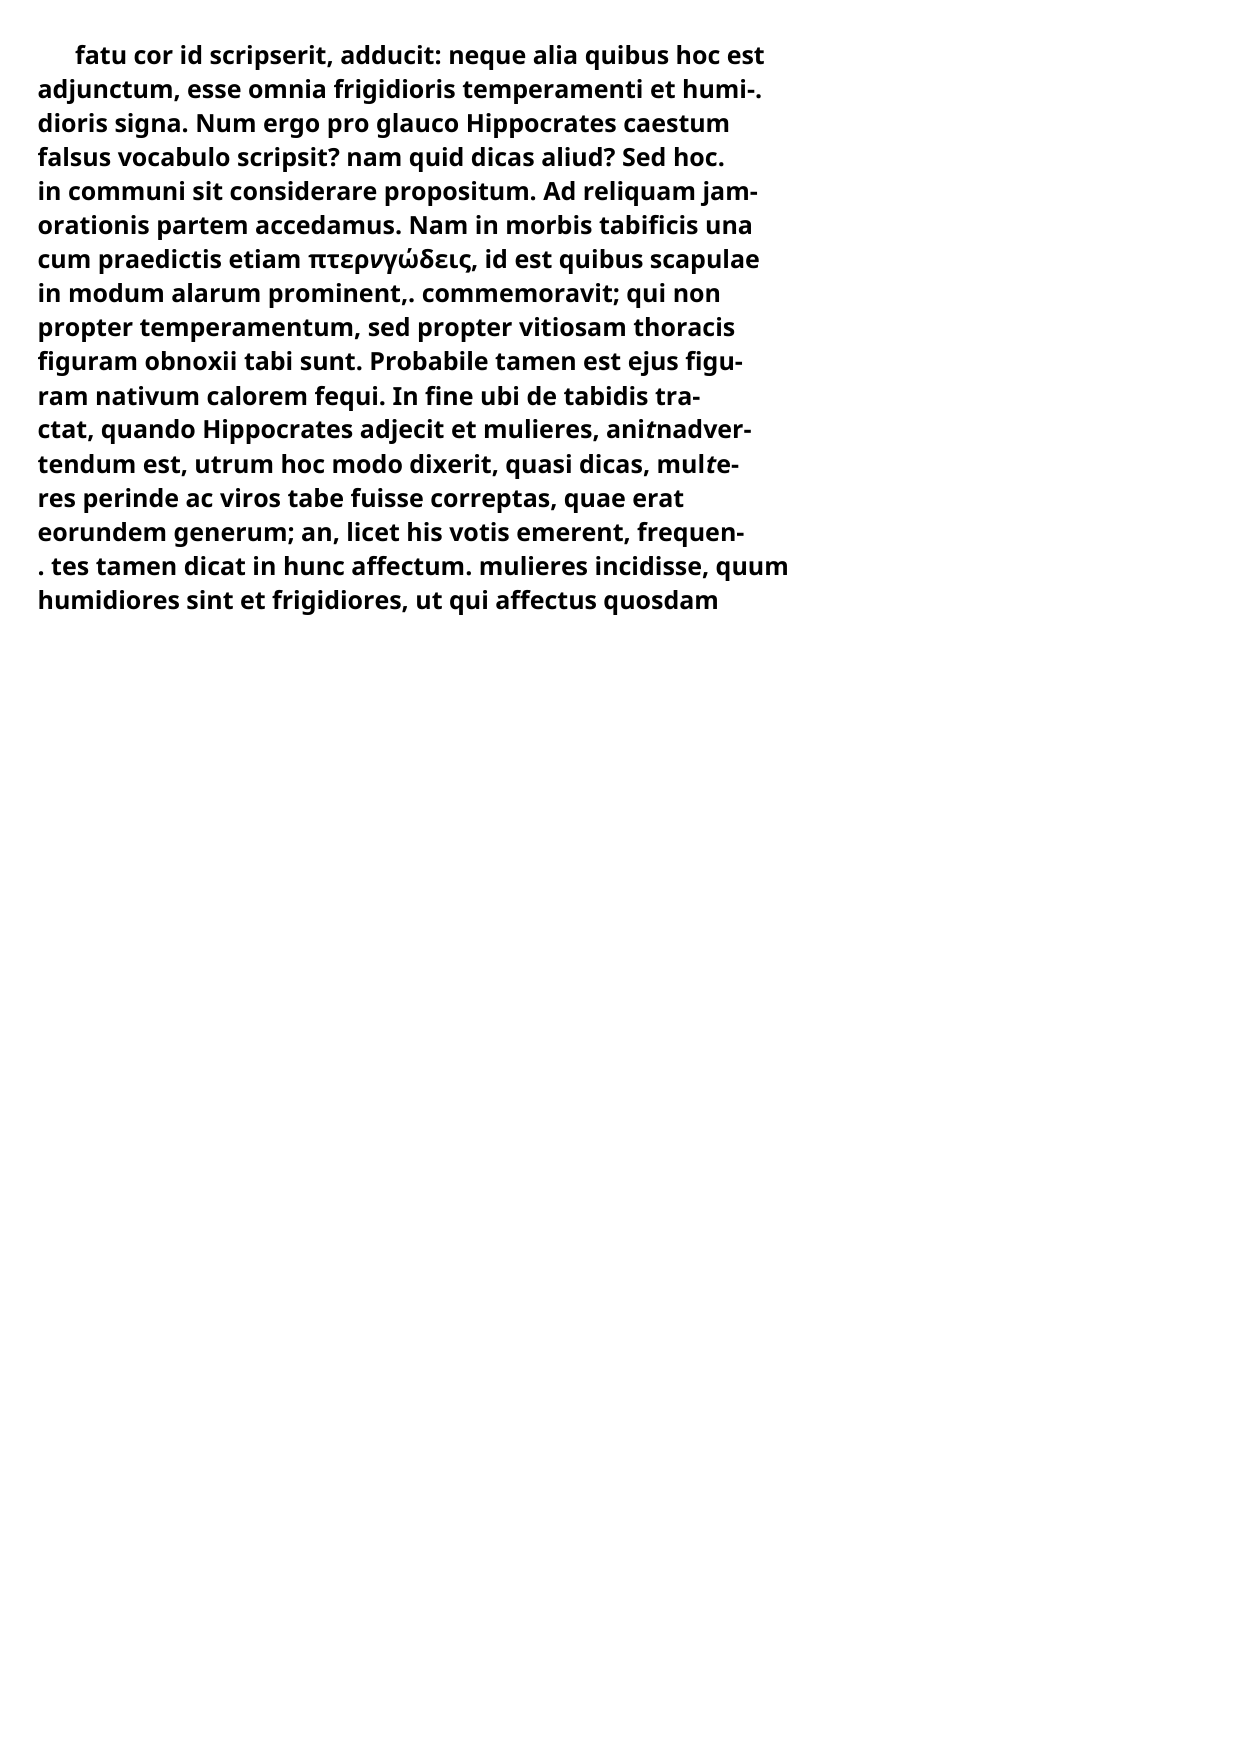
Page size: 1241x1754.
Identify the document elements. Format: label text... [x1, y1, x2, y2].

text fatu cor id scripserit, adducit: neque alia quibus hoc est adjunctum, esse omnia frigidioris temperamenti et humi-. dioris signa. Num ergo pro glauco Hippocrates caestum falsus vocabulo scripsit? nam quid dicas aliud? Sed hoc. in communi sit considerare propositum. Ad reliquam jam- orationis partem accedamus. Nam in morbis tabificis una cum praedictis etiam πτερνγώδεις, id est quibus scapulae in modum alarum prominent,. commemoravit; qui non propter temperamentum, sed propter vitiosam thoracis figuram obnoxii tabi sunt. Probabile tamen est ejus figu- ram nativum calorem fequi. In fine ubi de tabidis tra- ctat, quando Hippocrates adjecit et mulieres, anitnadver- tendum est, utrum hoc modo dixerit, quasi dicas, multe- res perinde ac viros tabe fuisse correptas, quae erat eorundem generum; an, licet his votis emerent, frequen- . tes tamen dicat in hunc affectum. mulieres incidisse, quum humidiores sint et frigidiores, ut qui affectus quosdam [37, 37, 1203, 617]
